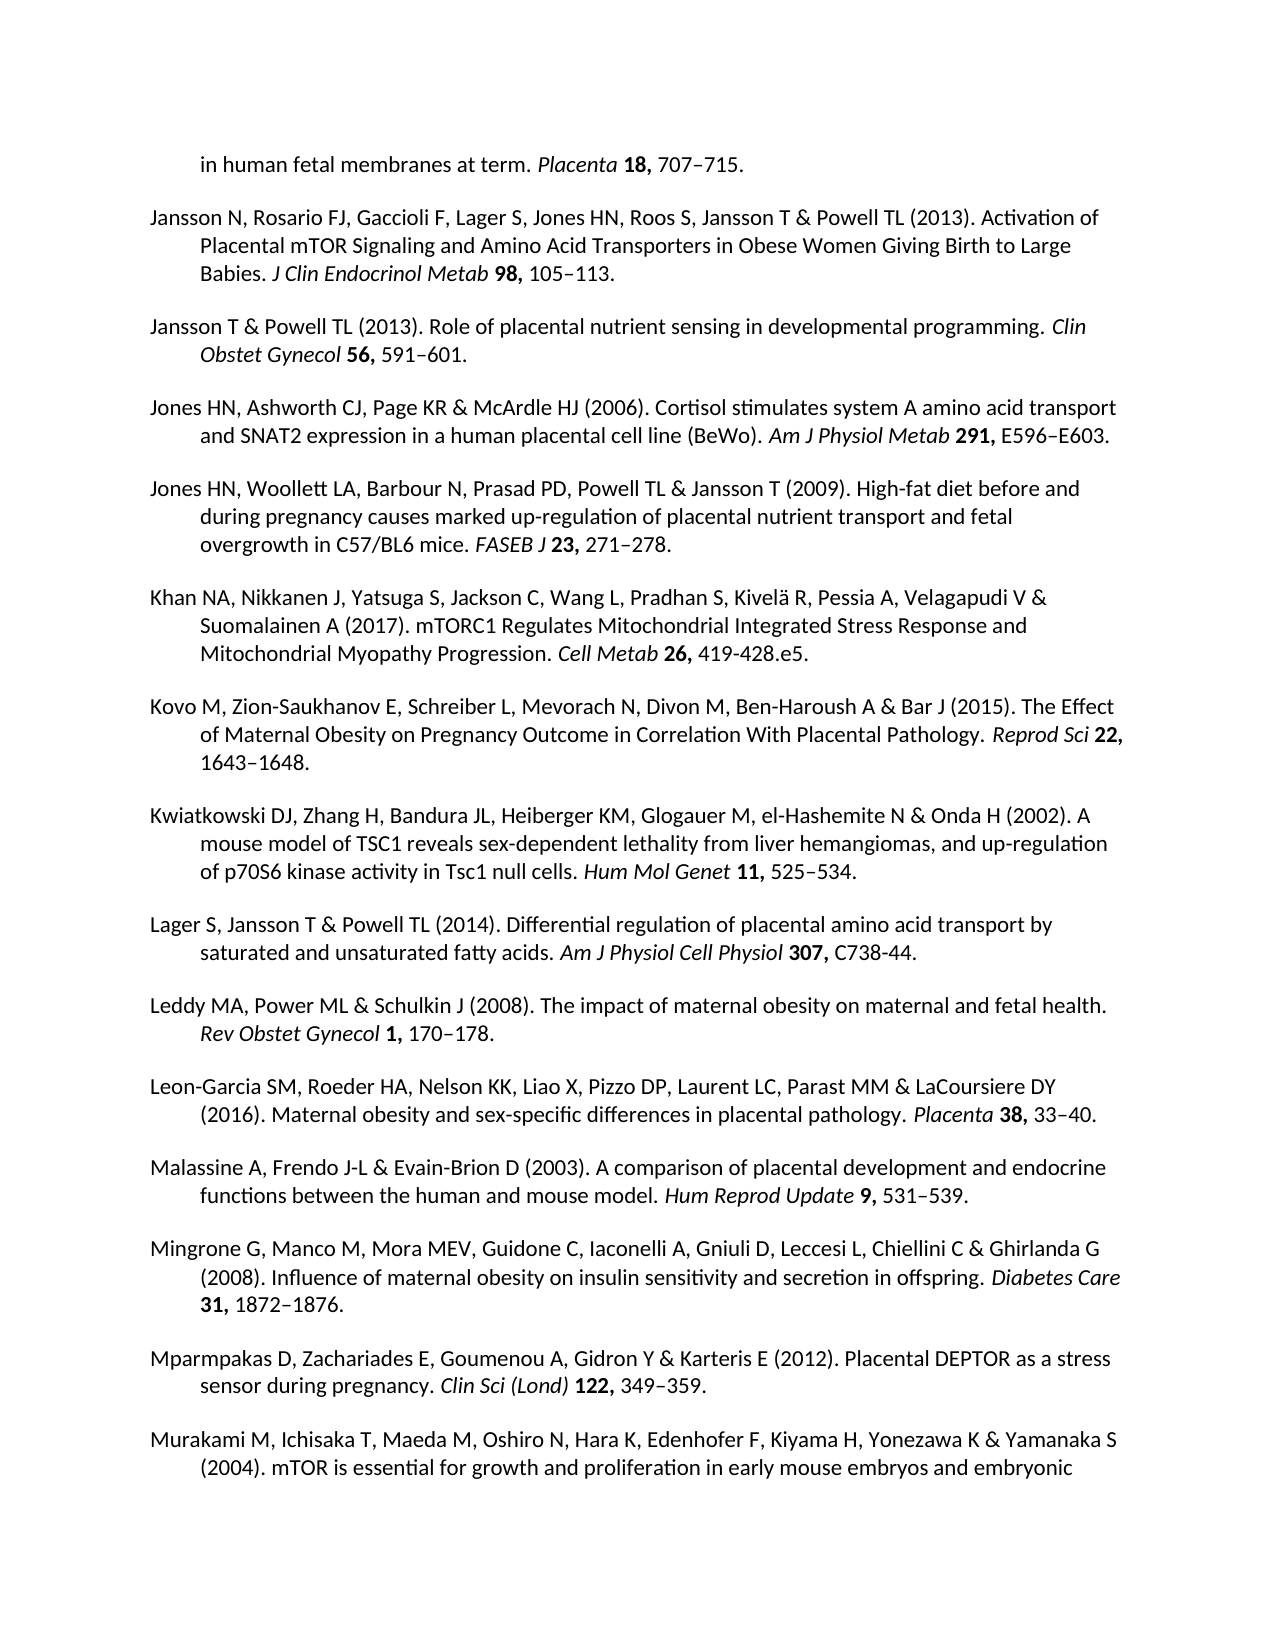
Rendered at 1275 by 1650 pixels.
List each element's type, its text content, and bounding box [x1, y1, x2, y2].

text Malassine A, Frendo J-L & Evain-Brion D (2003). A comparison of placental development and endocrine functions between the human and mouse model. Hum Reprod Update 9, 531–539. [150, 1153, 1125, 1209]
text Kwiatkowski DJ, Zhang H, Bandura JL, Heiberger KM, Glogauer M, el-Hashemite N & Onda H (2002). A mouse model of TSC1 reveals sex-dependent lethality from liver hemangiomas, and up-regulation of p70S6 kinase activity in Tsc1 null cells. Hum Mol Genet 11, 525–534. [150, 801, 1125, 885]
text Lager S, Jansson T & Powell TL (2014). Differential regulation of placental amino acid transport by saturated and unsaturated fatty acids. Am J Physiol Cell Physiol 307, C738-44. [150, 910, 1125, 966]
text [150, 1425, 1125, 1481]
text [150, 150, 1125, 178]
text Leddy MA, Power ML & Schulkin J (2008). The impact of maternal obesity on maternal and fetal health. Rev Obstet Gynecol 1, 170–178. [150, 991, 1125, 1047]
text Khan NA, Nikkanen J, Yatsuga S, Jackson C, Wang L, Pradhan S, Kivelä R, Pessia A, Velagapudi V & Suomalainen A (2017). mTORC1 Regulates Mitochondrial Integrated Stress Response and Mitochondrial Myopathy Progression. Cell Metab 26, 419-428.e5. [150, 583, 1125, 667]
text Jansson N, Rosario FJ, Gaccioli F, Lager S, Jones HN, Roos S, Jansson T & Powell TL (2013). Activation of Placental mTOR Signaling and Amino Acid Transporters in Obese Women Giving Birth to Large Babies. J Clin Endocrinol Metab 98, 105–113. [150, 203, 1125, 287]
text Kovo M, Zion-Saukhanov E, Schreiber L, Mevorach N, Divon M, Ben-Haroush A & Bar J (2015). The Effect of Maternal Obesity on Pregnancy Outcome in Correlation With Placental Pathology. Reprod Sci 22, 1643–1648. [150, 692, 1125, 776]
text Jones HN, Ashworth CJ, Page KR & McArdle HJ (2006). Cortisol stimulates system A amino acid transport and SNAT2 expression in a human placental cell line (BeWo). Am J Physiol Metab 291, E596–E603. [150, 393, 1125, 449]
text Mparmpakas D, Zachariades E, Goumenou A, Gidron Y & Karteris E (2012). Placental DEPTOR as a stress sensor during pregnancy. Clin Sci (Lond) 122, 349–359. [150, 1344, 1125, 1400]
text Jansson T & Powell TL (2013). Role of placental nutrient sensing in developmental programming. Clin Obstet Gynecol 56, 591–601. [150, 312, 1125, 368]
text Mingrone G, Manco M, Mora MEV, Guidone C, Iaconelli A, Gniuli D, Leccesi L, Chiellini C & Ghirlanda G (2008). Influence of maternal obesity on insulin sensitivity and secretion in offspring. Diabetes Care 31, 1872–1876. [150, 1234, 1125, 1319]
text Leon-Garcia SM, Roeder HA, Nelson KK, Liao X, Pizzo DP, Laurent LC, Parast MM & LaCoursiere DY (2016). Maternal obesity and sex-specific differences in placental pathology. Placenta 38, 33–40. [150, 1072, 1125, 1128]
text Jones HN, Woollett LA, Barbour N, Prasad PD, Powell TL & Jansson T (2009). High-fat diet before and during pregnancy causes marked up-regulation of placental nutrient transport and fetal overgrowth in C57/BL6 mice. FASEB J 23, 271–278. [150, 474, 1125, 558]
